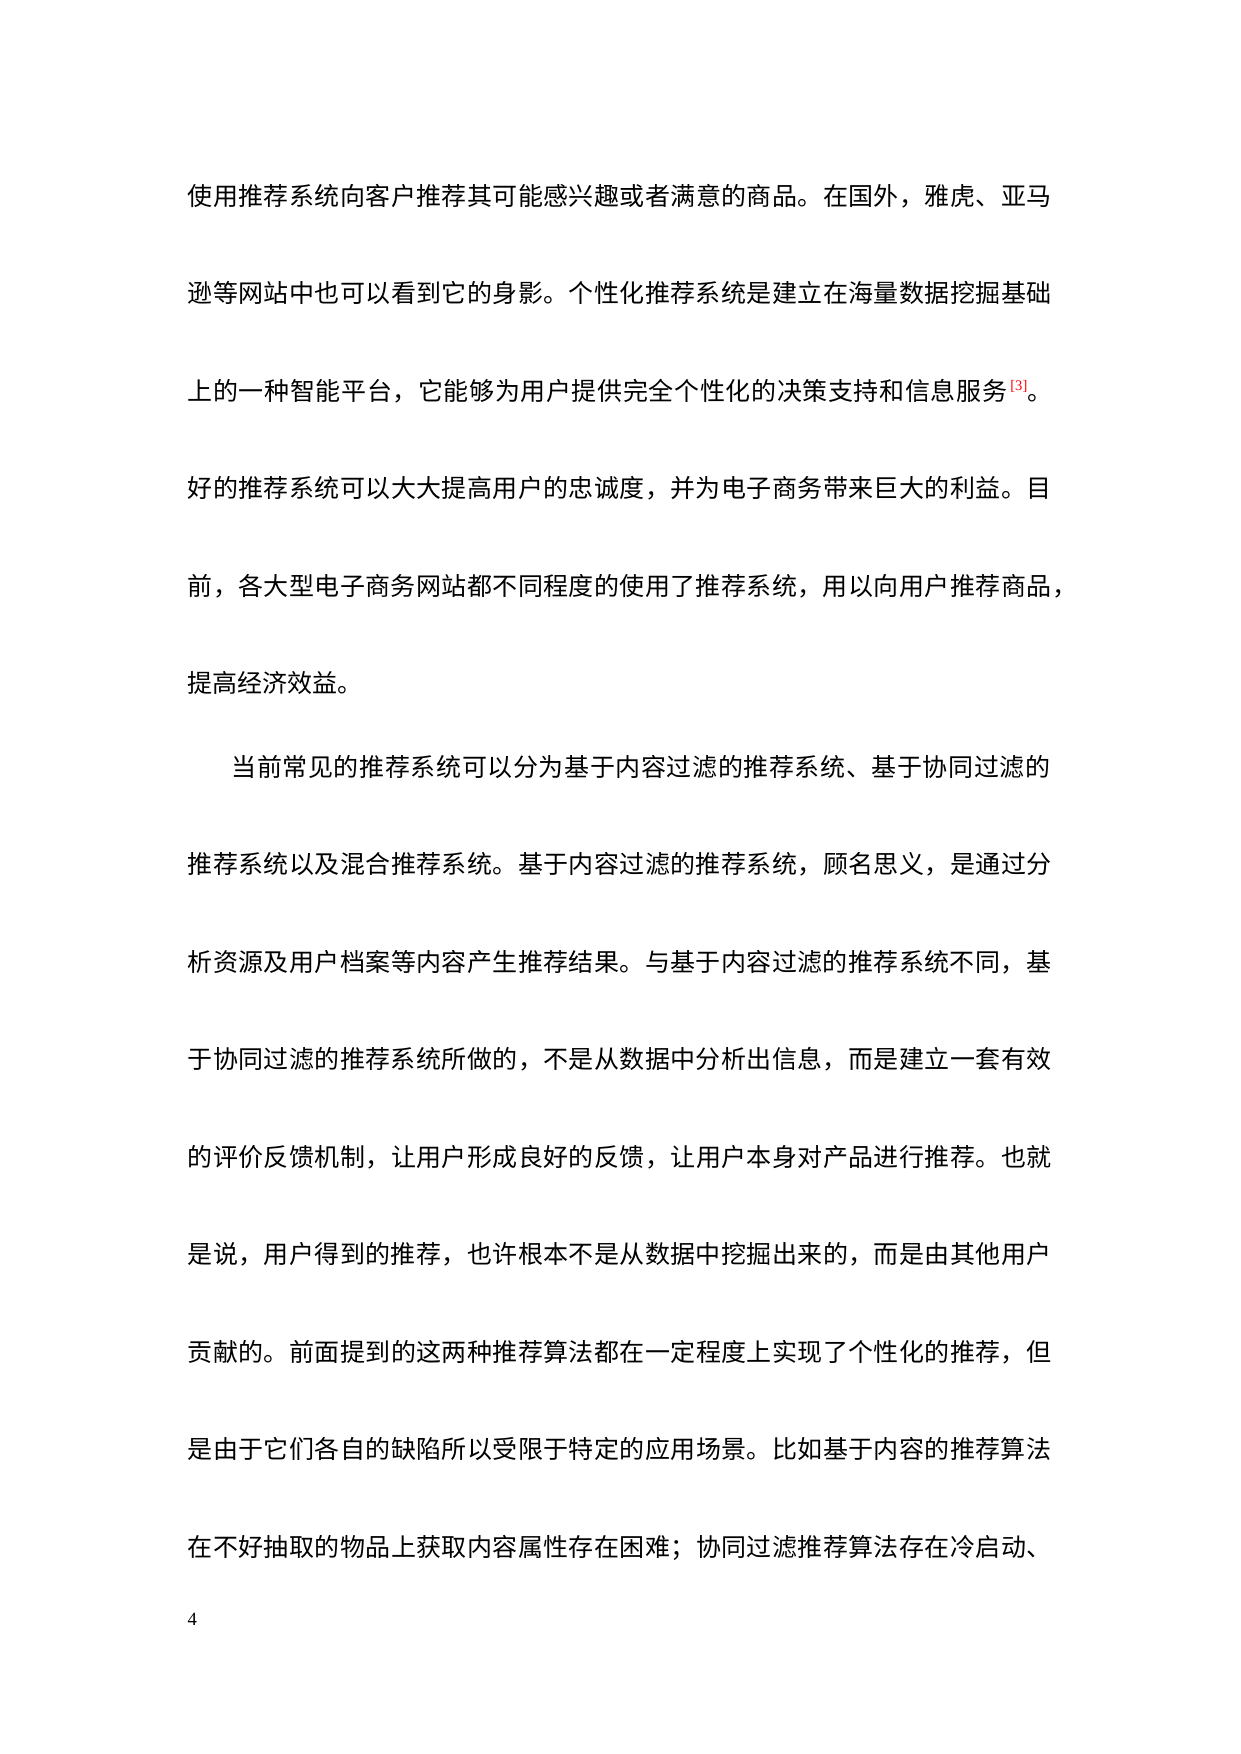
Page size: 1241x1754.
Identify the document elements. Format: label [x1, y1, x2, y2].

text [187, 733, 1053, 1578]
text [187, 162, 1053, 714]
